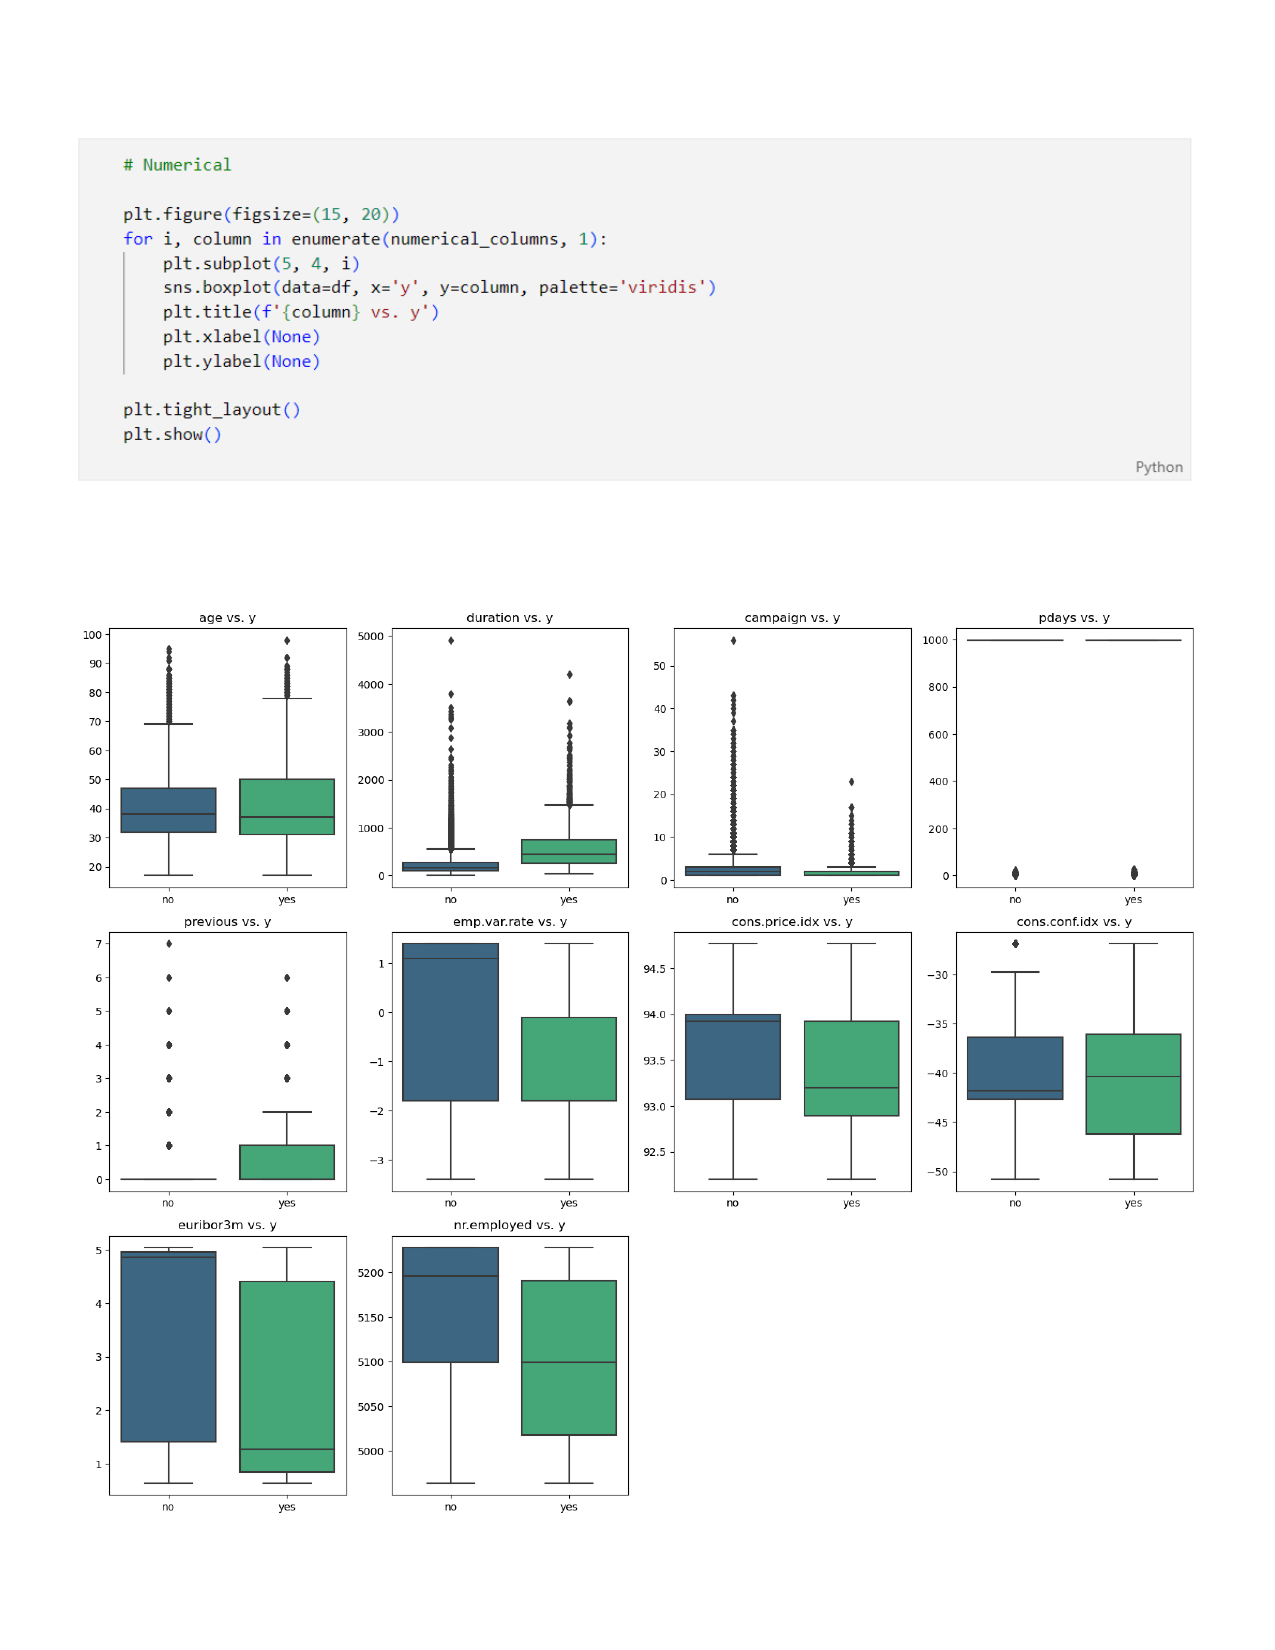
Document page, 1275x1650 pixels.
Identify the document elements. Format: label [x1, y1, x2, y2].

picture [74, 606, 1199, 1520]
picture [74, 133, 1200, 485]
